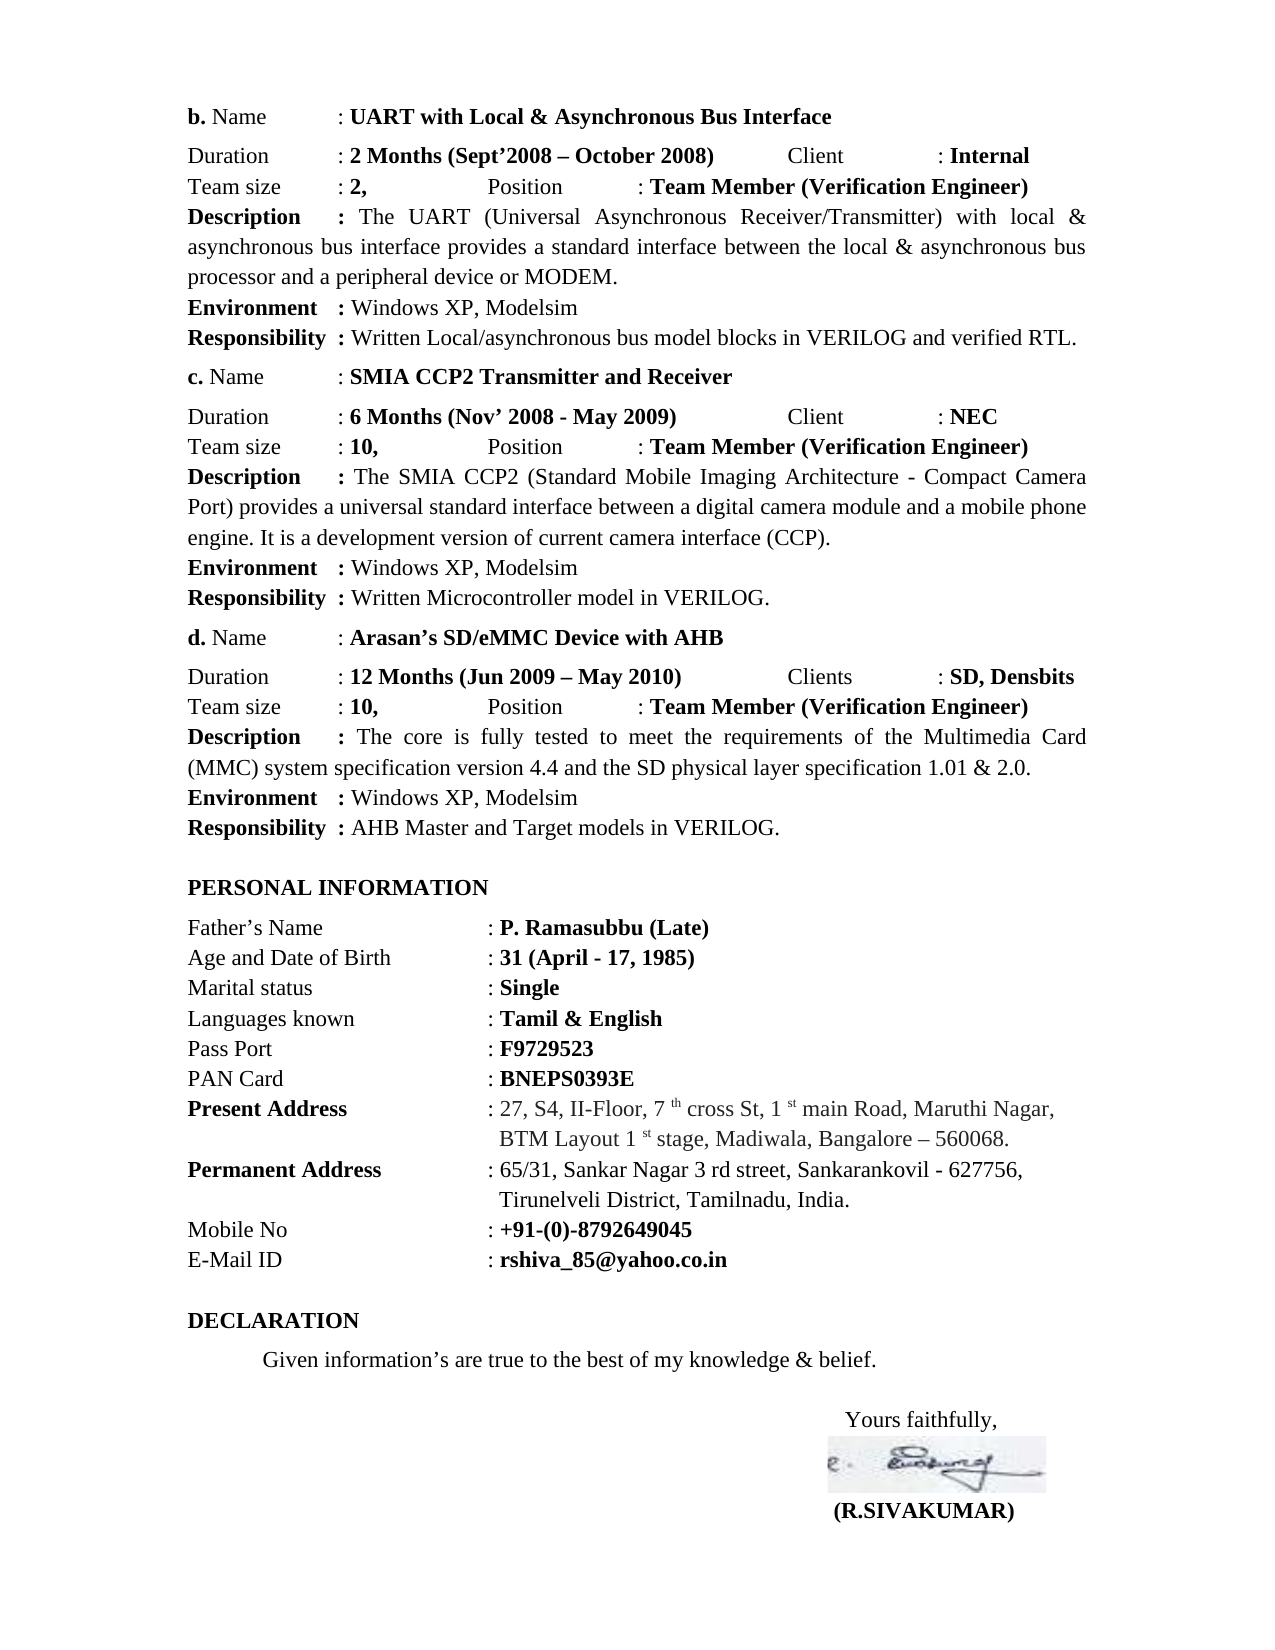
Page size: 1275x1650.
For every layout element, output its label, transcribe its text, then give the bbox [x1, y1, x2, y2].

text Responsibility : AHB Master and Target models in VERILOG. [187, 814, 1087, 840]
text Mobile No : +91-(0)-8792649045 [187, 1216, 1087, 1242]
text b. Name : UART with Local & Asynchronous Bus Interface [187, 103, 1087, 129]
text Present Address : 27, S4, II-Floor, 7 th cross St, 1 st main Road, Maruthi Nagar, [187, 1095, 1087, 1122]
text Duration : 2 Months (Sept’2008 – October 2008) Client : Internal [187, 143, 1087, 169]
text (R.SIVAKUMAR) [187, 1497, 1087, 1523]
picture [827, 1436, 1047, 1493]
text E-Mail ID : rshiva_85@yahoo.co.in [187, 1246, 1087, 1273]
text Tirunelveli District, Tamilnadu, India. [262, 1186, 1087, 1212]
text Description : The UART (Universal Asynchronous Receiver/Transmitter) with local & asynchronous bus interface provides a standard interface between the local & asynchronous bus processor and a peripheral device or MODEM. [187, 203, 1087, 290]
text Description : The SMIA CCP2 (Standard Mobile Imaging Architecture - ) provides a universal standard interface between a digital camera module and a mobile phone engine. It is a development version of current camera interface (CCP). [187, 463, 1087, 550]
text Responsibility : Written Microcontroller model in VERILOG. [187, 584, 1087, 610]
text Languages known : Tamil & English [187, 1004, 1087, 1031]
text DECLARATION [187, 1307, 1087, 1333]
text BTM Layout 1 st stage, Madiwala, Bangalore – 560068. [487, 1125, 1087, 1152]
text d. Name : Arasan’s SD/eMMC Device with AHB [187, 623, 1087, 650]
text Team size : 10, Position : Team Member (Verification Engineer) [187, 433, 1087, 459]
text Team size : 2, Position : Team Member (Verification Engineer) [187, 173, 1087, 199]
text Responsibility : Written Local/asynchronous bus model blocks in VERILOG and verified RTL. [187, 324, 1087, 350]
text Environment : Windows XP, Modelsim [187, 294, 1087, 320]
text Duration : 6 Months (Nov’ 2008 - May 2009) Client : NEC [187, 403, 1087, 429]
text Marital status : Single [187, 974, 1087, 1001]
text Description : The core is fully tested to meet the requirements of the Multimedia Card (MMC) system specification version 4.4 and the SD physical layer specification 1.01 & 2.0. [187, 723, 1087, 780]
text PAN Card : BNEPS0393E [187, 1065, 1087, 1091]
text Father’s Name : P. Ramasubbu (Late) [187, 914, 1087, 940]
text Age and Date of Birth : 31 (April - 17, 1985) [187, 944, 1087, 971]
text Permanent Address : 65/31, Sankar Nagar 3 rd street, Sankarankovil - 627756, [187, 1156, 1087, 1182]
text PERSONAL INFORMATION [187, 874, 1087, 901]
text c. Name : SMIA CCP2 Transmitter and Receiver [187, 363, 1087, 390]
text Team size : 10, Position : Team Member (Verification Engineer) [187, 693, 1087, 719]
text Environment : Windows XP, Modelsim [187, 554, 1087, 580]
text Pass Port : F9729523 [187, 1035, 1087, 1061]
text Given information’s are true to the best of my knowledge & belief. [187, 1346, 1087, 1372]
text Duration : 12 Months (Jun 2009 – May 2010) Clients : SD, Densbits [187, 663, 1087, 689]
text Environment : Windows XP, Modelsim [187, 784, 1087, 810]
text Yours faithfully, [187, 1407, 1087, 1433]
